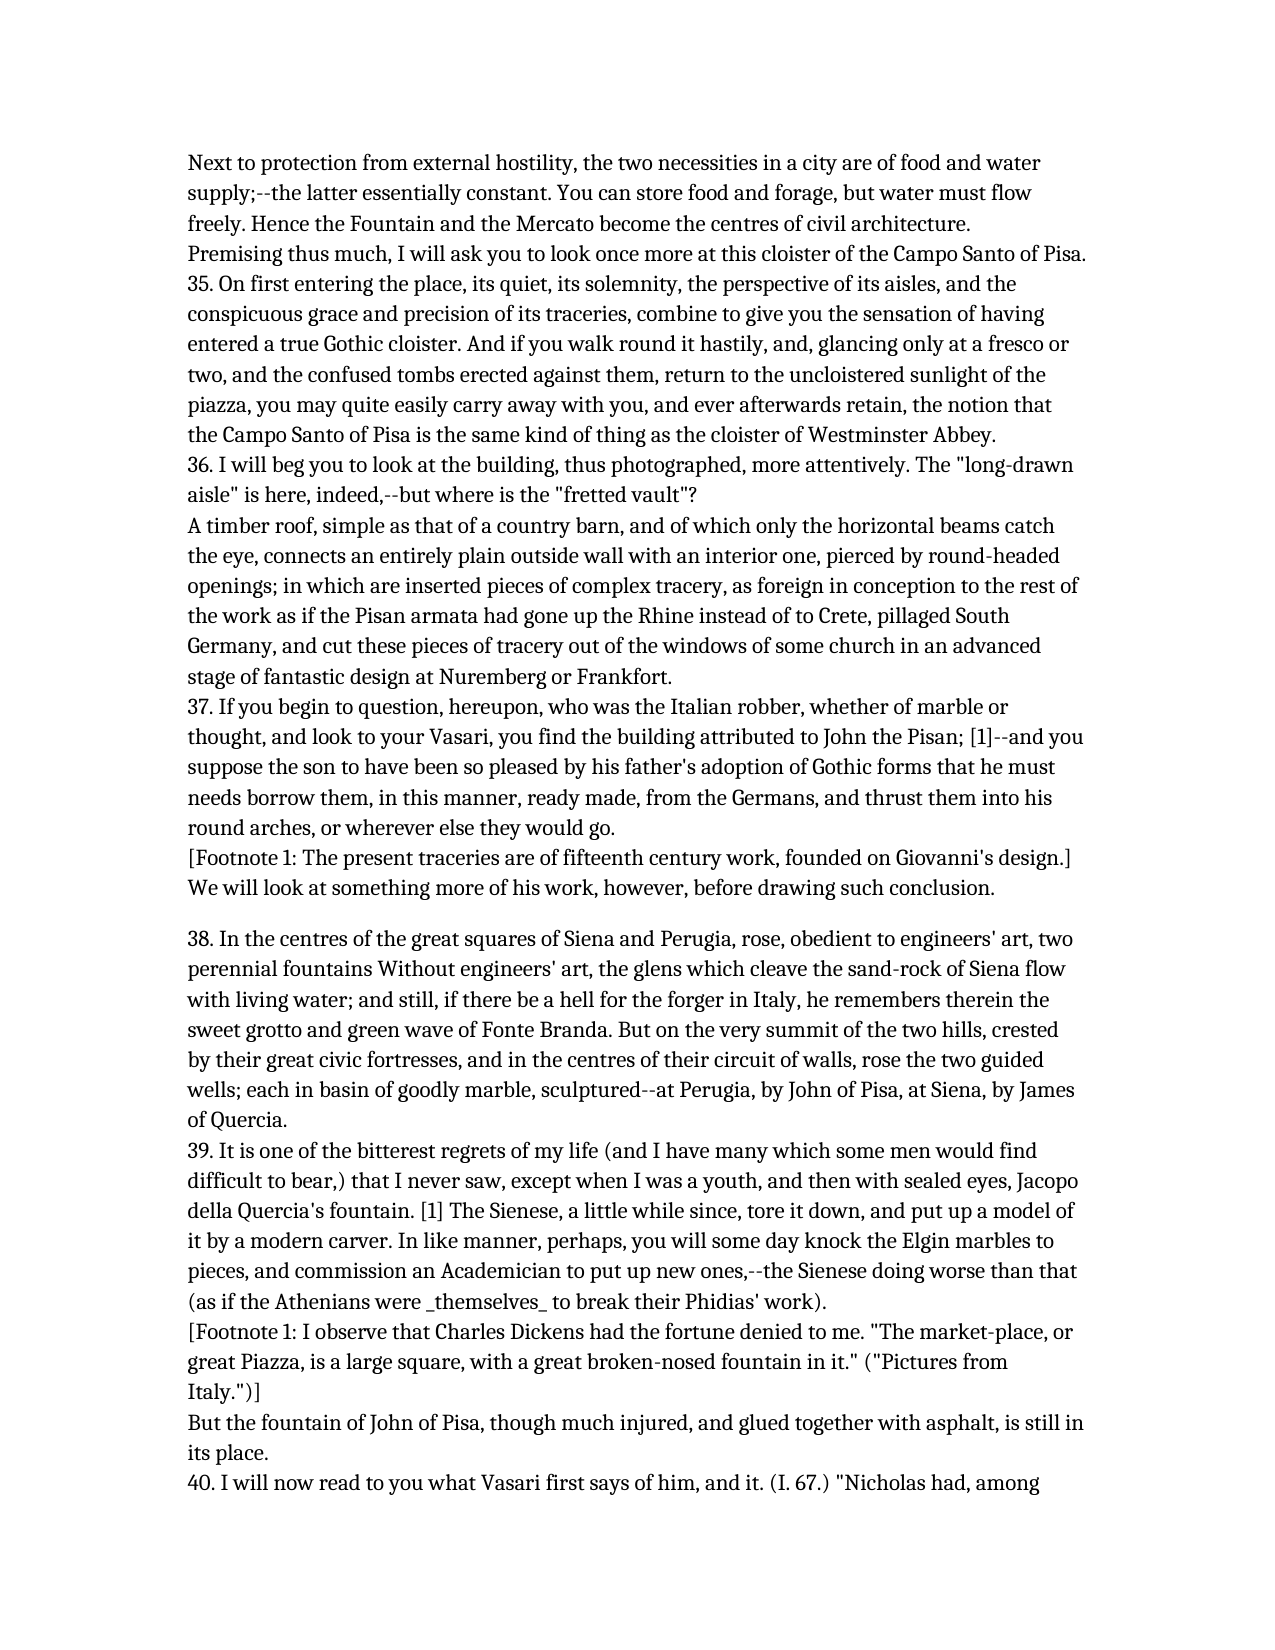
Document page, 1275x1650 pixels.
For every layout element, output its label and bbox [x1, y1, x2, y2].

text [187, 150, 1087, 901]
text [187, 926, 1087, 1496]
